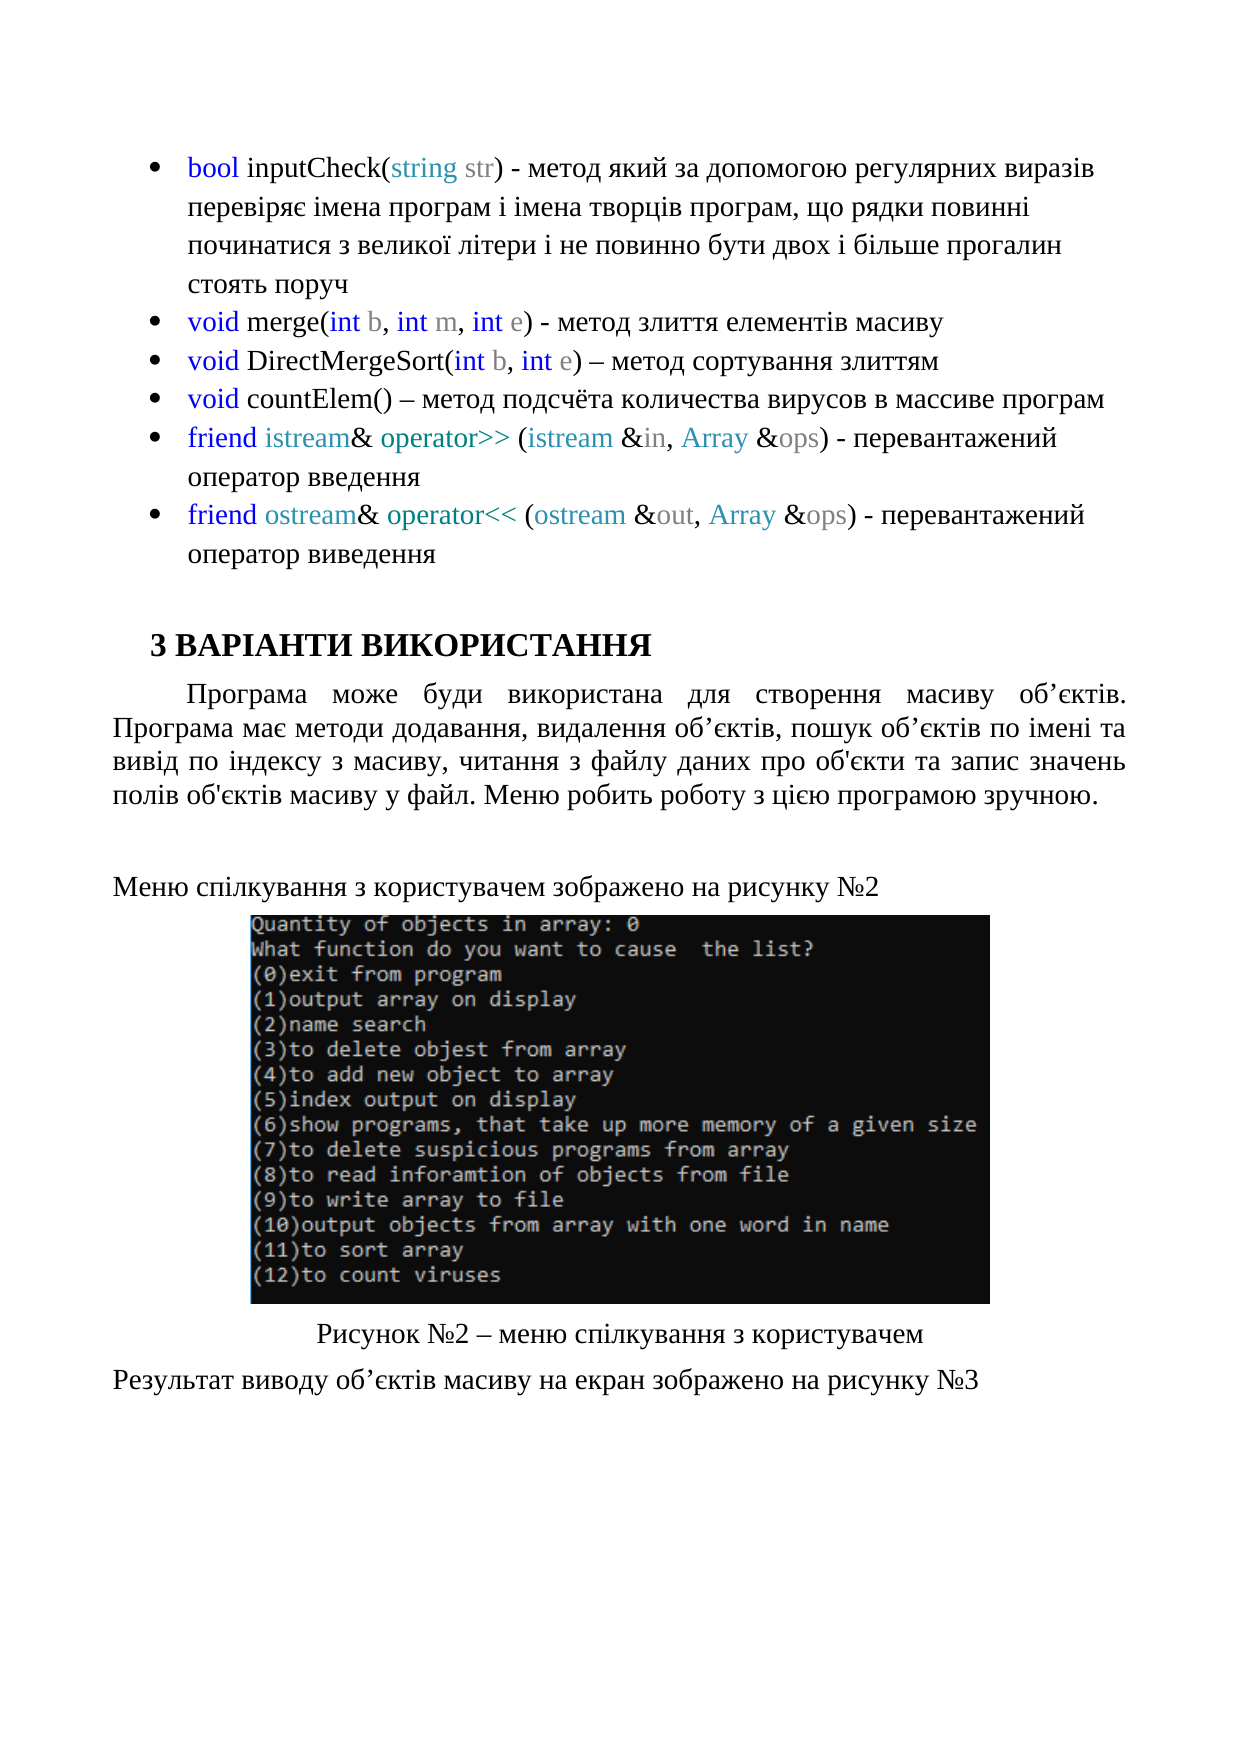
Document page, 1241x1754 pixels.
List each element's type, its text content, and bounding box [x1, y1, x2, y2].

text Результат виводу об’єктів масиву на екран зображено на рисунку №3 [112, 1362, 1128, 1396]
list bool inputCheck(string str) - метод який за допомогою регулярних виразів перевіряє імена програм і імена творців програм, що рядки повинні починатися з великої літери і не повинно бути двох і більше прогалин стоять поруч [150, 150, 1128, 299]
list void DirectMergeSort(int b, int e) – метод сортування злиттям [150, 343, 1128, 377]
list friend ostream& operator<< (ostream &out, Array &ops) - перевантажений оператор виведення [150, 497, 1128, 569]
text Меню спілкування з користувачем зображено на рисунку №2 [112, 869, 1128, 902]
list friend istream& operator>> (istream &in, Array &ops) - перевантажений оператор введення [150, 420, 1128, 492]
text Програма може буди використана для створення масиву об’єктів. Програма має методи додавання, видалення об’єктів, пошук об’єктів по імені та вивід по індексу з масиву, читання з файлу даних про об'єкти та запис значень полів об'єктів масиву у файл. Меню робить роботу з цією програмою зручною. [112, 676, 1128, 810]
text Рисунок №2 – меню спілкування з користувачем [112, 1316, 1128, 1350]
list void countElem() – метод подсчёта количества вирусов в массиве програм [150, 382, 1128, 415]
list void merge(int b, int m, int e) - метод злиття елементів масиву [150, 304, 1128, 338]
picture [250, 915, 990, 1304]
text 3 ВАРІАНТИ ВИКОРИСТАННЯ [112, 625, 1128, 664]
